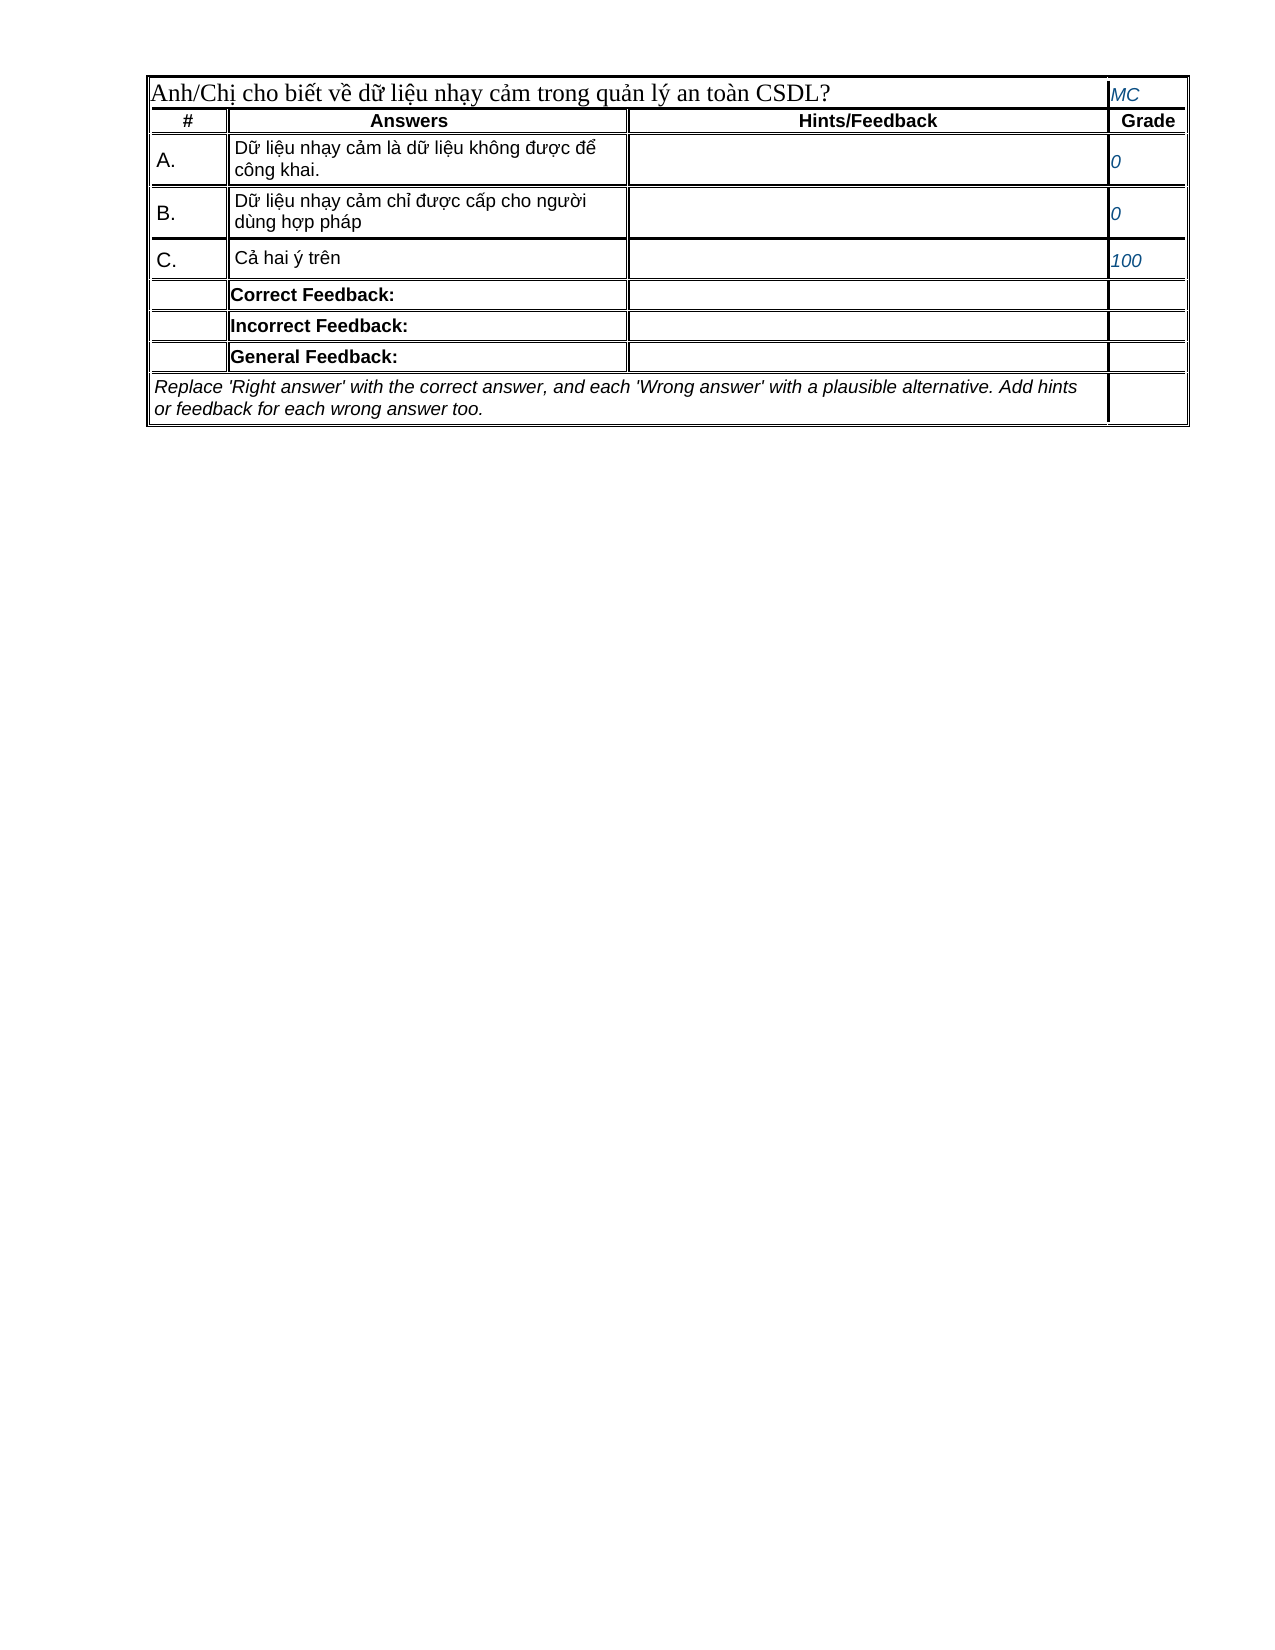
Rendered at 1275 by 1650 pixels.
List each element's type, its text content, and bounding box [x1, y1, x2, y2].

table_cell [150, 184, 226, 237]
table_cell 100 [1110, 237, 1187, 278]
table_cell Dữ liệu nhạy cảm là dữ liệu không được để công khai. [230, 135, 626, 184]
table_cell General Feedback: [230, 343, 626, 371]
table_cell Incorrect Feedback: [230, 312, 626, 340]
table_cell [1108, 340, 1188, 371]
table_cell [1108, 278, 1188, 309]
table_cell [630, 240, 1107, 278]
table_cell [148, 278, 228, 309]
table_cell [630, 312, 1107, 340]
table_cell 0 [1110, 184, 1187, 237]
table_cell 0 [1108, 132, 1188, 184]
table_cell Correct Feedback: [230, 281, 626, 309]
table_cell [148, 132, 228, 184]
table_cell [630, 135, 1107, 184]
table_cell Hints/Feedback [630, 110, 1107, 132]
table_cell Cả hai ý trên [230, 240, 626, 278]
table_cell Dữ liệu nhạy cảm chỉ được cấp cho người dùng hợp pháp [230, 188, 626, 237]
table_cell # [150, 107, 226, 132]
table_cell [630, 188, 1107, 237]
table_cell [1108, 309, 1188, 340]
table_cell [630, 343, 1107, 371]
table_cell [150, 237, 226, 278]
table_cell Answers [230, 110, 626, 132]
table_cell [148, 309, 228, 340]
table_cell [630, 281, 1107, 309]
table_header MC [1108, 78, 1187, 107]
table_header Anh/Chị cho biết về dữ liệu nhạy cảm trong quản lý an toàn CSDL? [150, 77, 1108, 107]
table_cell Grade [1110, 107, 1187, 132]
table_cell [1108, 371, 1188, 423]
table_cell [148, 340, 228, 371]
